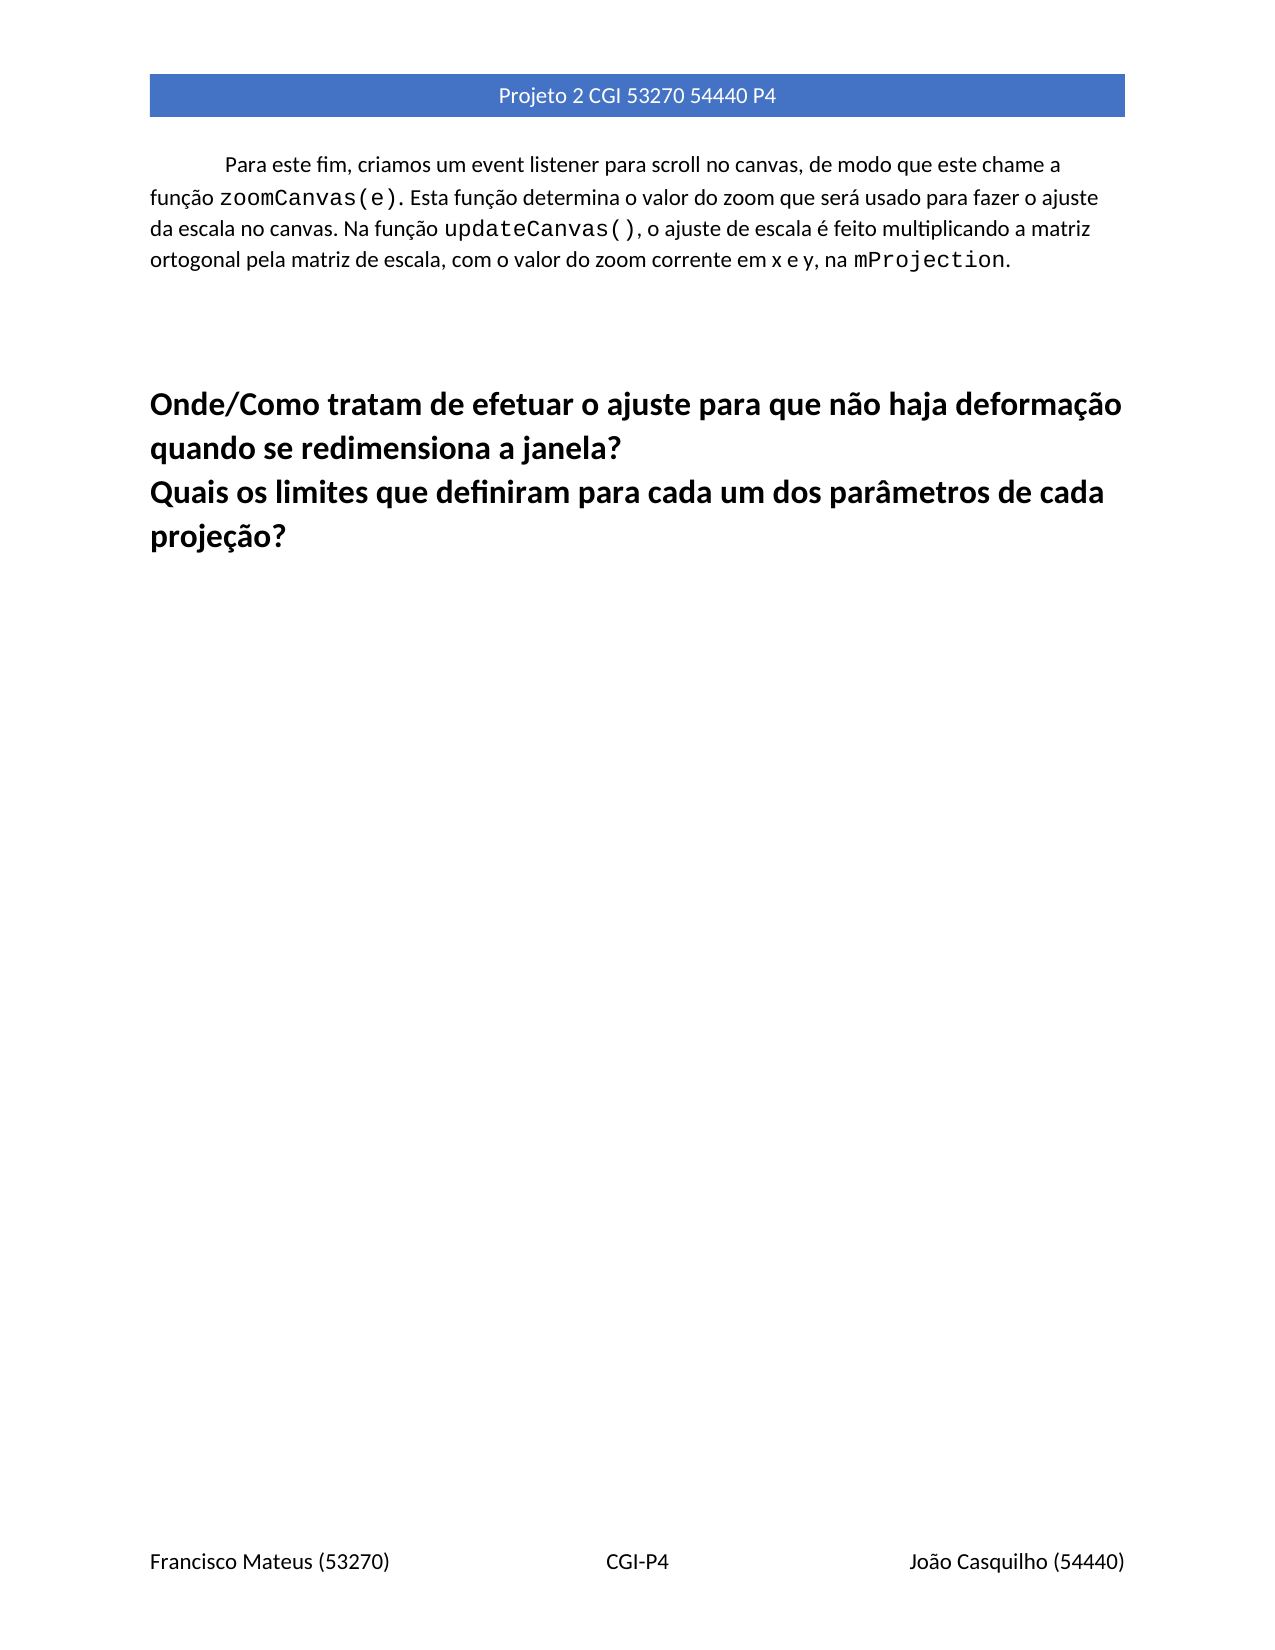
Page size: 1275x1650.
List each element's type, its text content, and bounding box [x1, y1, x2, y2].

text Para este fim, criamos um event listener para scroll no canvas, de modo que este chame a função zoomCanvas(e). Esta função determina o valor do zoom que será usado para fazer o ajuste da escala no canvas. Na função updateCanvas(), o ajuste de escala é feito multiplicando a matriz ortogonal pela matriz de escala, com o valor do zoom corrente em x e y, na mProjection. [150, 150, 1125, 274]
text Onde/Como tratam de efetuar o ajuste para que não haja deformação quando se redimensiona a janela? Quais os limites que definiram para cada um dos parâmetros de cada projeção? [150, 383, 1125, 556]
